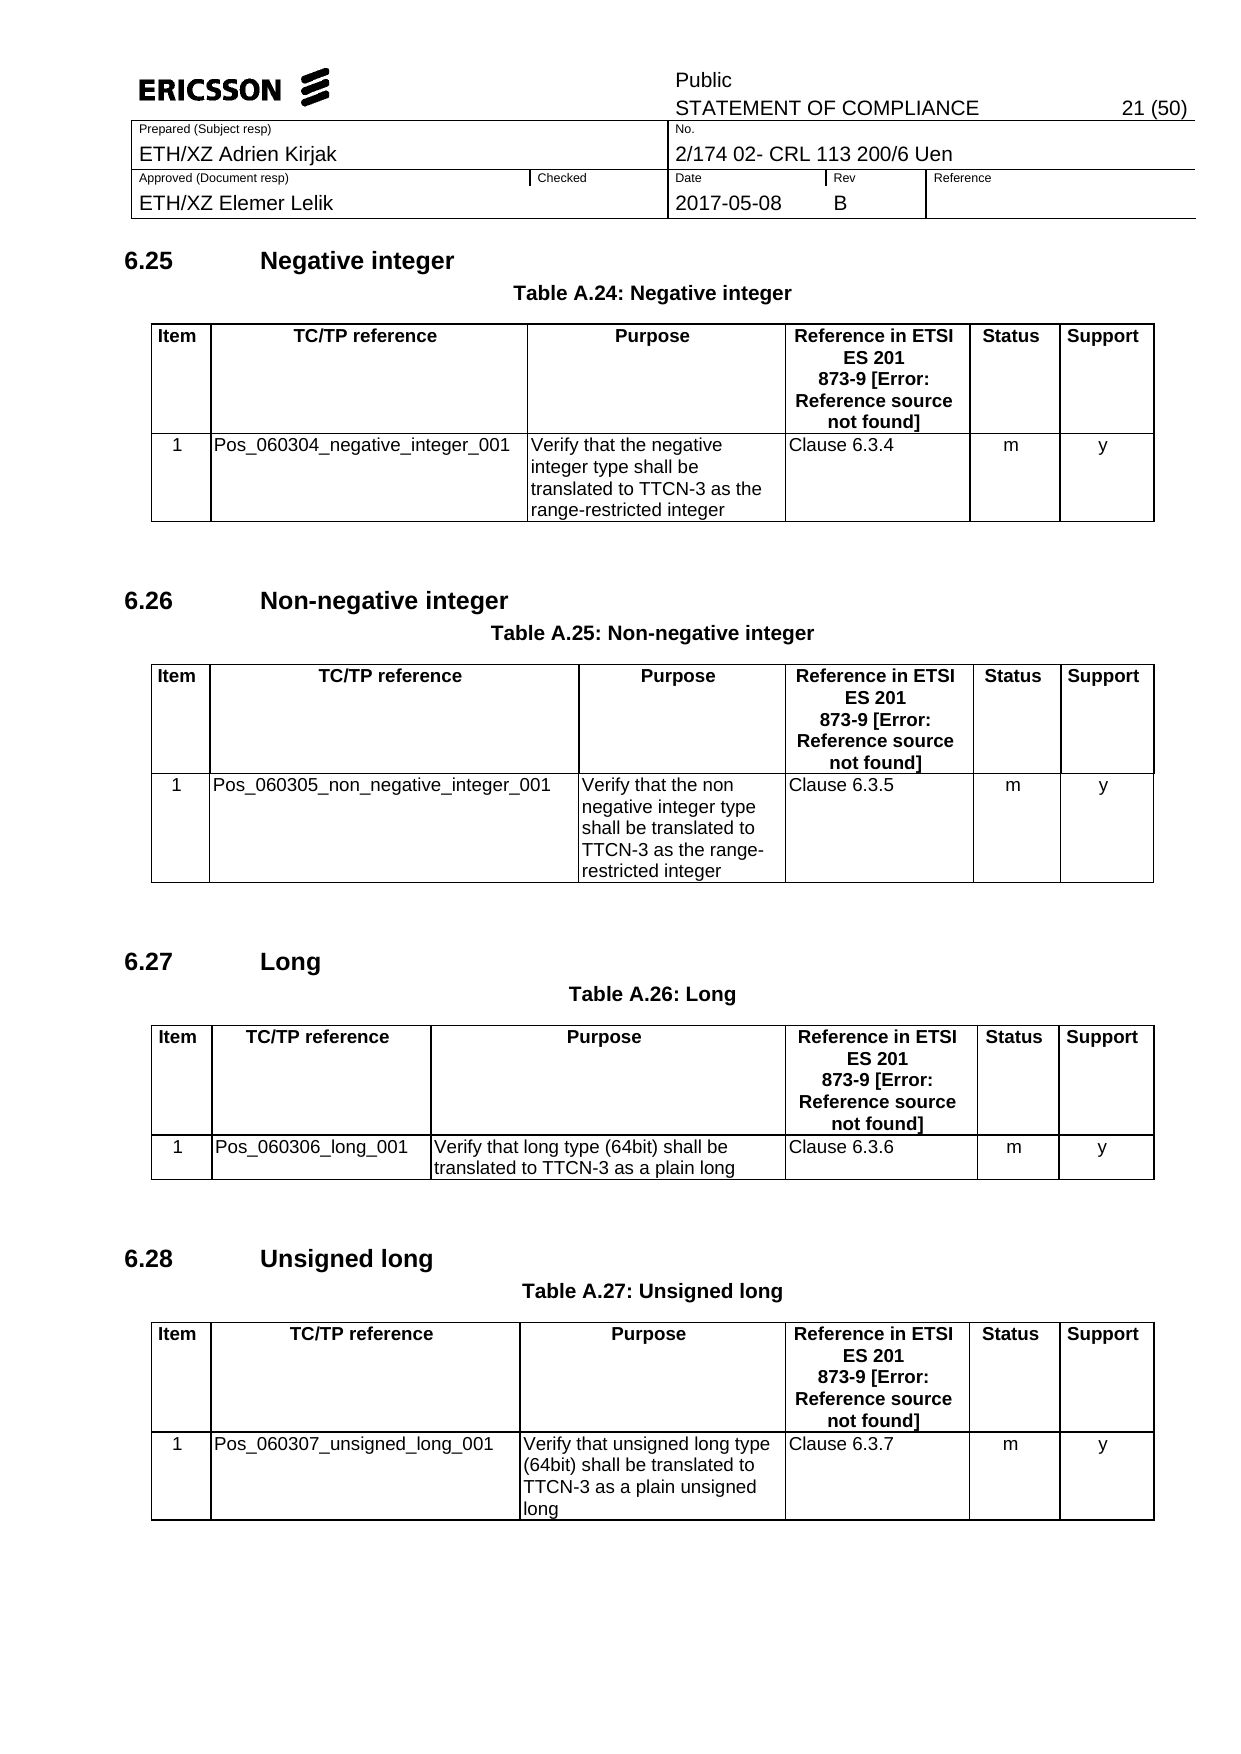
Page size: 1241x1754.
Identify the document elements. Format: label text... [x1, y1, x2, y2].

table_cell Pos_060307_unsigned_long_001 [212, 1433, 519, 1519]
text Table A.24: Negative integer [124, 281, 1181, 304]
table_cell Pos_060306_long_001 [213, 1136, 430, 1178]
table_cell Pos_060305_non_negative_integer_001 [210, 774, 578, 882]
table_cell y [1060, 1136, 1153, 1178]
table_cell Pos_060304_negative_integer_001 [212, 434, 527, 521]
table_header Purpose [528, 325, 785, 433]
table_cell Verify that the negative integer type shall be translated to TTCN-3 as the range-restricted integer [528, 434, 785, 521]
table_cell Clause 6.3.5 [786, 774, 973, 882]
table_cell 1 [152, 434, 210, 521]
table_header Status [974, 665, 1060, 773]
table_header Support [1060, 1026, 1153, 1134]
table_header Support [1062, 665, 1153, 773]
table_cell 1 [152, 774, 209, 882]
table_header Purpose [580, 665, 785, 773]
table_header Status [971, 325, 1059, 433]
table_header TC/TP reference [212, 325, 527, 433]
table_header Status [978, 1026, 1058, 1134]
table_cell Verify that unsigned long type (64bit) shall be translated to TTCN-3 as a plain unsigned long [521, 1433, 785, 1519]
table_cell Clause 6.3.7 [786, 1433, 969, 1519]
text Table A.27: Unsigned long [124, 1279, 1181, 1303]
subtitle Unsigned long [124, 1244, 1181, 1273]
text Table A.26: Long [124, 982, 1181, 1006]
table_cell m [978, 1136, 1058, 1178]
table_header Item [152, 665, 209, 773]
picture [138, 67, 330, 107]
table_header Purpose [521, 1323, 785, 1431]
table_cell y [1061, 434, 1153, 521]
table_cell Clause 6.3.6 [786, 1136, 977, 1178]
subtitle Long [124, 947, 1181, 976]
table_header TC/TP reference [211, 665, 578, 773]
text Table A.25: Non-negative integer [124, 621, 1181, 645]
table_header TC/TP reference [213, 1026, 430, 1134]
table_cell m [970, 1433, 1059, 1519]
table_header Support [1061, 325, 1153, 433]
table_header Item [152, 1323, 210, 1431]
table_header TC/TP reference [212, 1323, 519, 1431]
table_cell m [971, 434, 1059, 521]
table_cell 1 [152, 1433, 210, 1519]
subtitle Negative integer [124, 246, 1181, 274]
subtitle Non-negative integer [124, 586, 1181, 615]
table_cell Verify that long type (64bit) shall be translated to TTCN-3 as a plain long [432, 1136, 785, 1178]
table_cell Verify that the non negative integer type shall be translated to TTCN-3 as the range-restricted integer [579, 774, 785, 882]
table_cell y [1061, 1433, 1153, 1519]
table_cell Clause 6.3.4 [786, 434, 969, 521]
table_cell y [1061, 774, 1153, 882]
table_cell m [974, 774, 1060, 882]
table_header Item [152, 325, 210, 433]
table_header Status [970, 1323, 1059, 1431]
table_header Item [152, 1026, 211, 1134]
table_header Support [1061, 1323, 1153, 1431]
table_header Purpose [432, 1026, 785, 1134]
table_cell 1 [152, 1136, 211, 1178]
